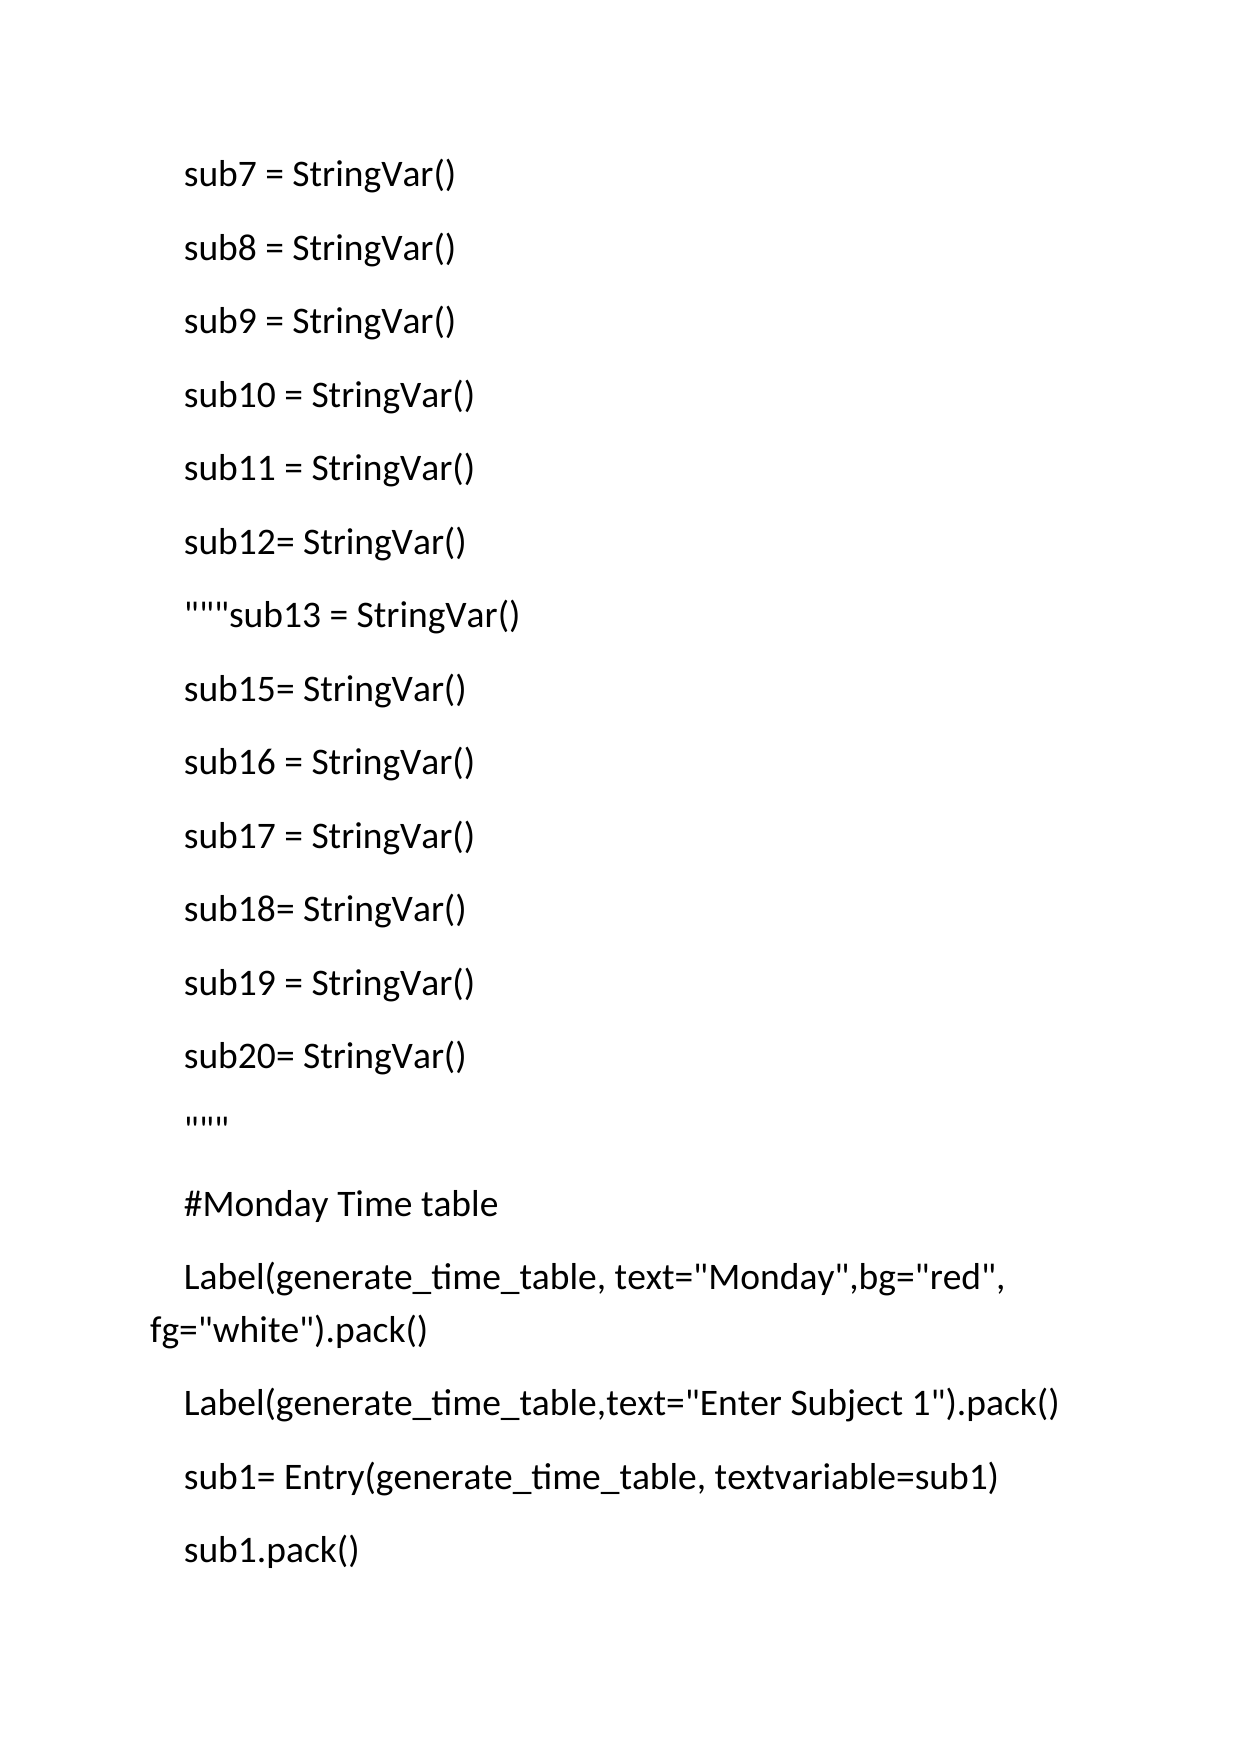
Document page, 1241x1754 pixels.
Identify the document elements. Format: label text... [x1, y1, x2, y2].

text sub7 = StringVar() [150, 150, 1090, 196]
text sub8 = StringVar() [150, 223, 1090, 269]
text Label(generate_time_table,text="Enter Subject 1").pack() [150, 1379, 1090, 1425]
text sub12= StringVar() [150, 518, 1090, 563]
text sub19 = StringVar() [150, 959, 1090, 1005]
text sub9 = StringVar() [150, 297, 1090, 343]
text Label(generate_time_table, text="Monday",bg="red", fg="white").pack() [150, 1253, 1090, 1352]
text sub18= StringVar() [150, 885, 1090, 931]
text sub10 = StringVar() [150, 371, 1090, 416]
text sub17 = StringVar() [150, 812, 1090, 858]
text sub16 = StringVar() [150, 738, 1090, 784]
text """sub13 = StringVar() [150, 591, 1090, 637]
text """ [150, 1106, 1090, 1152]
text sub1= Entry(generate_time_table, textvariable=sub1) [150, 1453, 1090, 1499]
text sub1.pack() [150, 1526, 1090, 1572]
text sub20= StringVar() [150, 1032, 1090, 1078]
text sub15= StringVar() [150, 665, 1090, 711]
text sub11 = StringVar() [150, 444, 1090, 490]
text #Monday Time table [150, 1179, 1090, 1225]
